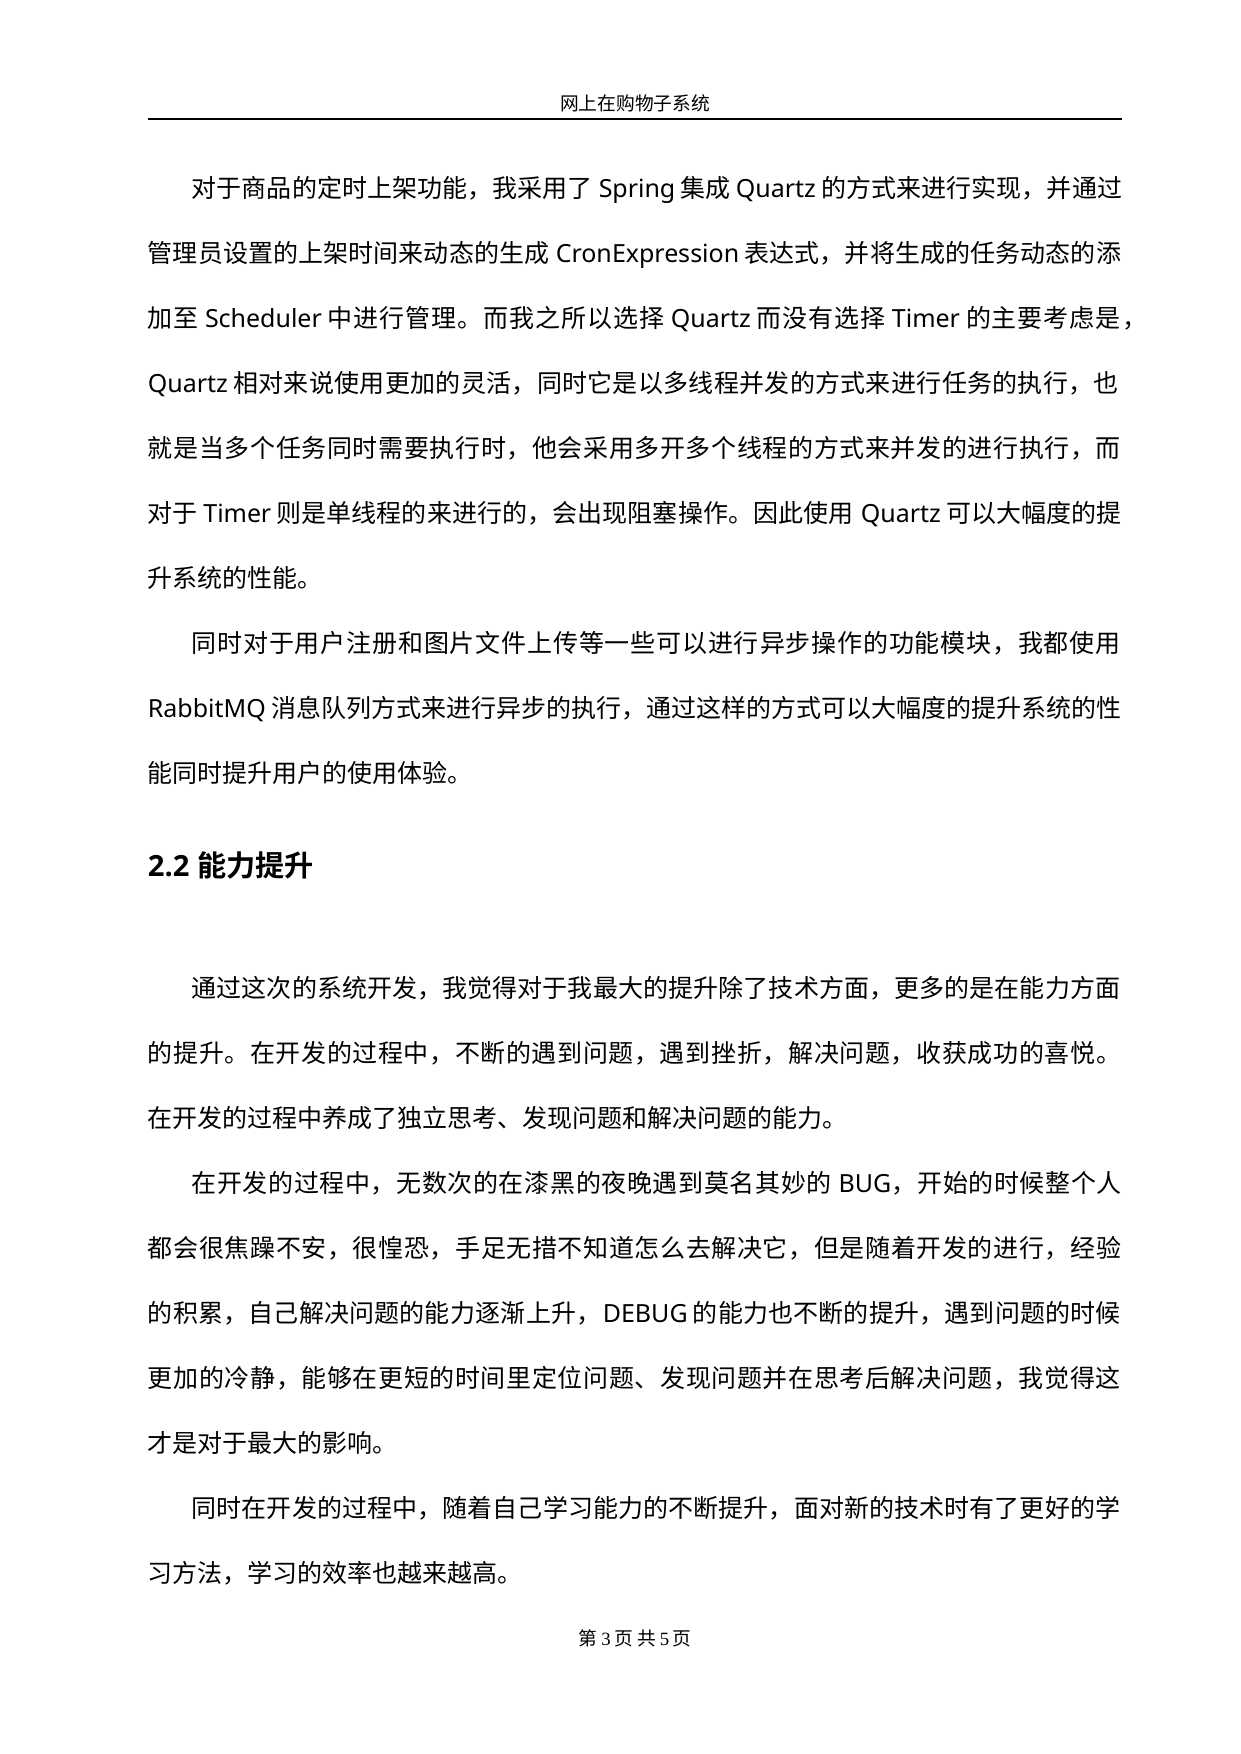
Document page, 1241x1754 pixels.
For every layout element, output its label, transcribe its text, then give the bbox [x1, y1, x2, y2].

text 在开发的过程中，无数次的在漆黑的夜晚遇到莫名其妙的BUG，开始的时候整个人都会很焦躁不安，很惶恐，手足无措不知道怎么去解决它，但是随着开发的进行，经验的积累，自己解决问题的能力逐渐上升，DEBUG的能力也不断的提升，遇到问题的时候更加的冷静，能够在更短的时间里定位问题、发现问题并在思考后解决问题，我觉得这才是对于最大的影响。 [148, 1149, 1122, 1474]
text 通过这次的系统开发，我觉得对于我最大的提升除了技术方面，更多的是在能力方面的提升。在开发的过程中，不断的遇到问题，遇到挫折，解决问题，收获成功的喜悦。在开发的过程中养成了独立思考、发现问题和解决问题的能力。 [148, 954, 1122, 1149]
subtitle 2.2 能力提升 [148, 831, 1122, 896]
text 同时对于用户注册和图片文件上传等一些可以进行异步操作的功能模块，我都使用RabbitMQ消息队列方式来进行异步的执行，通过这样的方式可以大幅度的提升系统的性能同时提升用户的使用体验。 [148, 609, 1122, 804]
text 对于商品的定时上架功能，我采用了Spring集成Quartz的方式来进行实现，并通过管理员设置的上架时间来动态的生成CronExpression表达式，并将生成的任务动态的添加至Scheduler中进行管理。而我之所以选择Quartz而没有选择Timer的主要考虑是，Quartz相对来说使用更加的灵活，同时它是以多线程并发的方式来进行任务的执行，也就是当多个任务同时需要执行时，他会采用多开多个线程的方式来并发的进行执行，而对于Timer则是单线程的来进行的，会出现阻塞操作。因此使用Quartz可以大幅度的提升系统的性能。 [148, 154, 1122, 609]
text 同时在开发的过程中，随着自己学习能力的不断提升，面对新的技术时有了更好的学习方法，学习的效率也越来越高。 [148, 1474, 1122, 1604]
